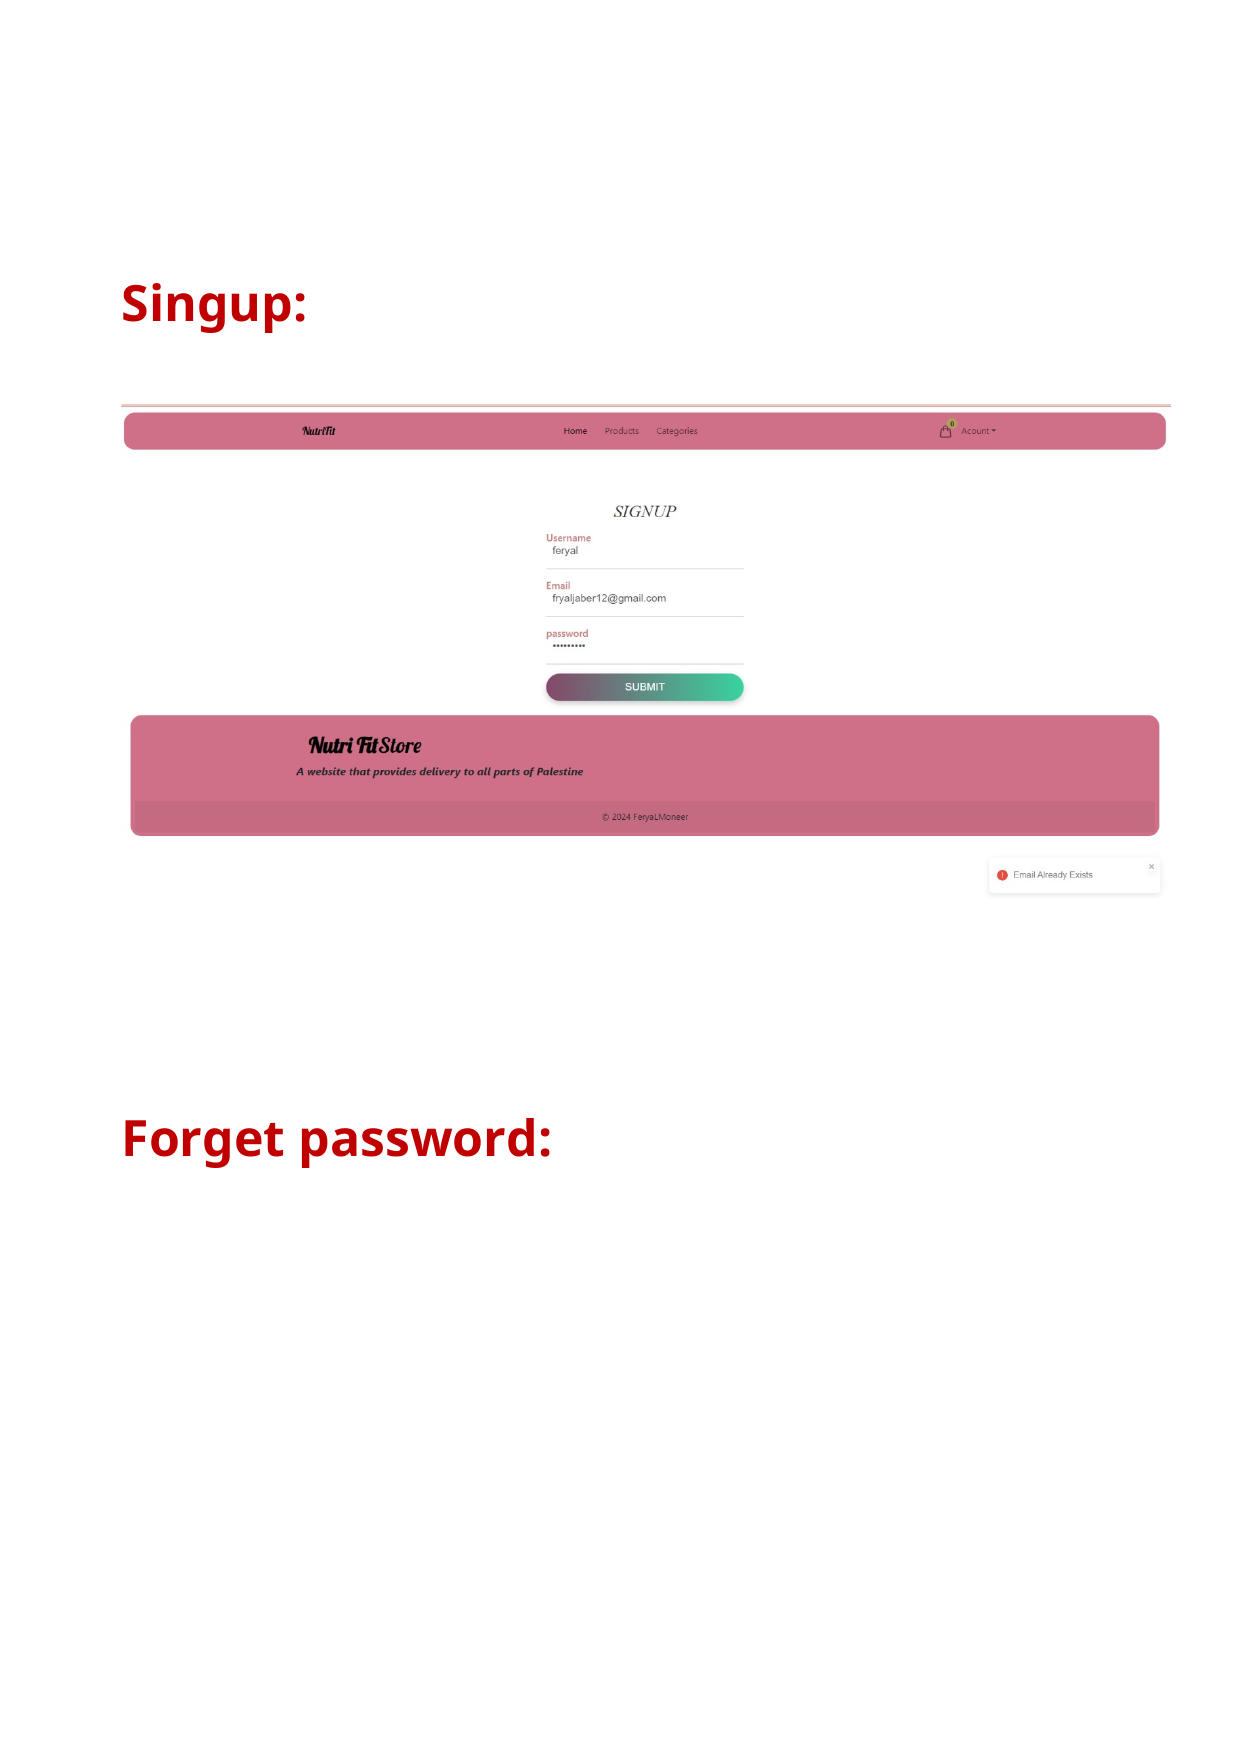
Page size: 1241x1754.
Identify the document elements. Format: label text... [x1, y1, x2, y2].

text Singup: [121, 268, 1240, 336]
picture [121, 404, 1171, 899]
text Forget password: [121, 1103, 1240, 1171]
